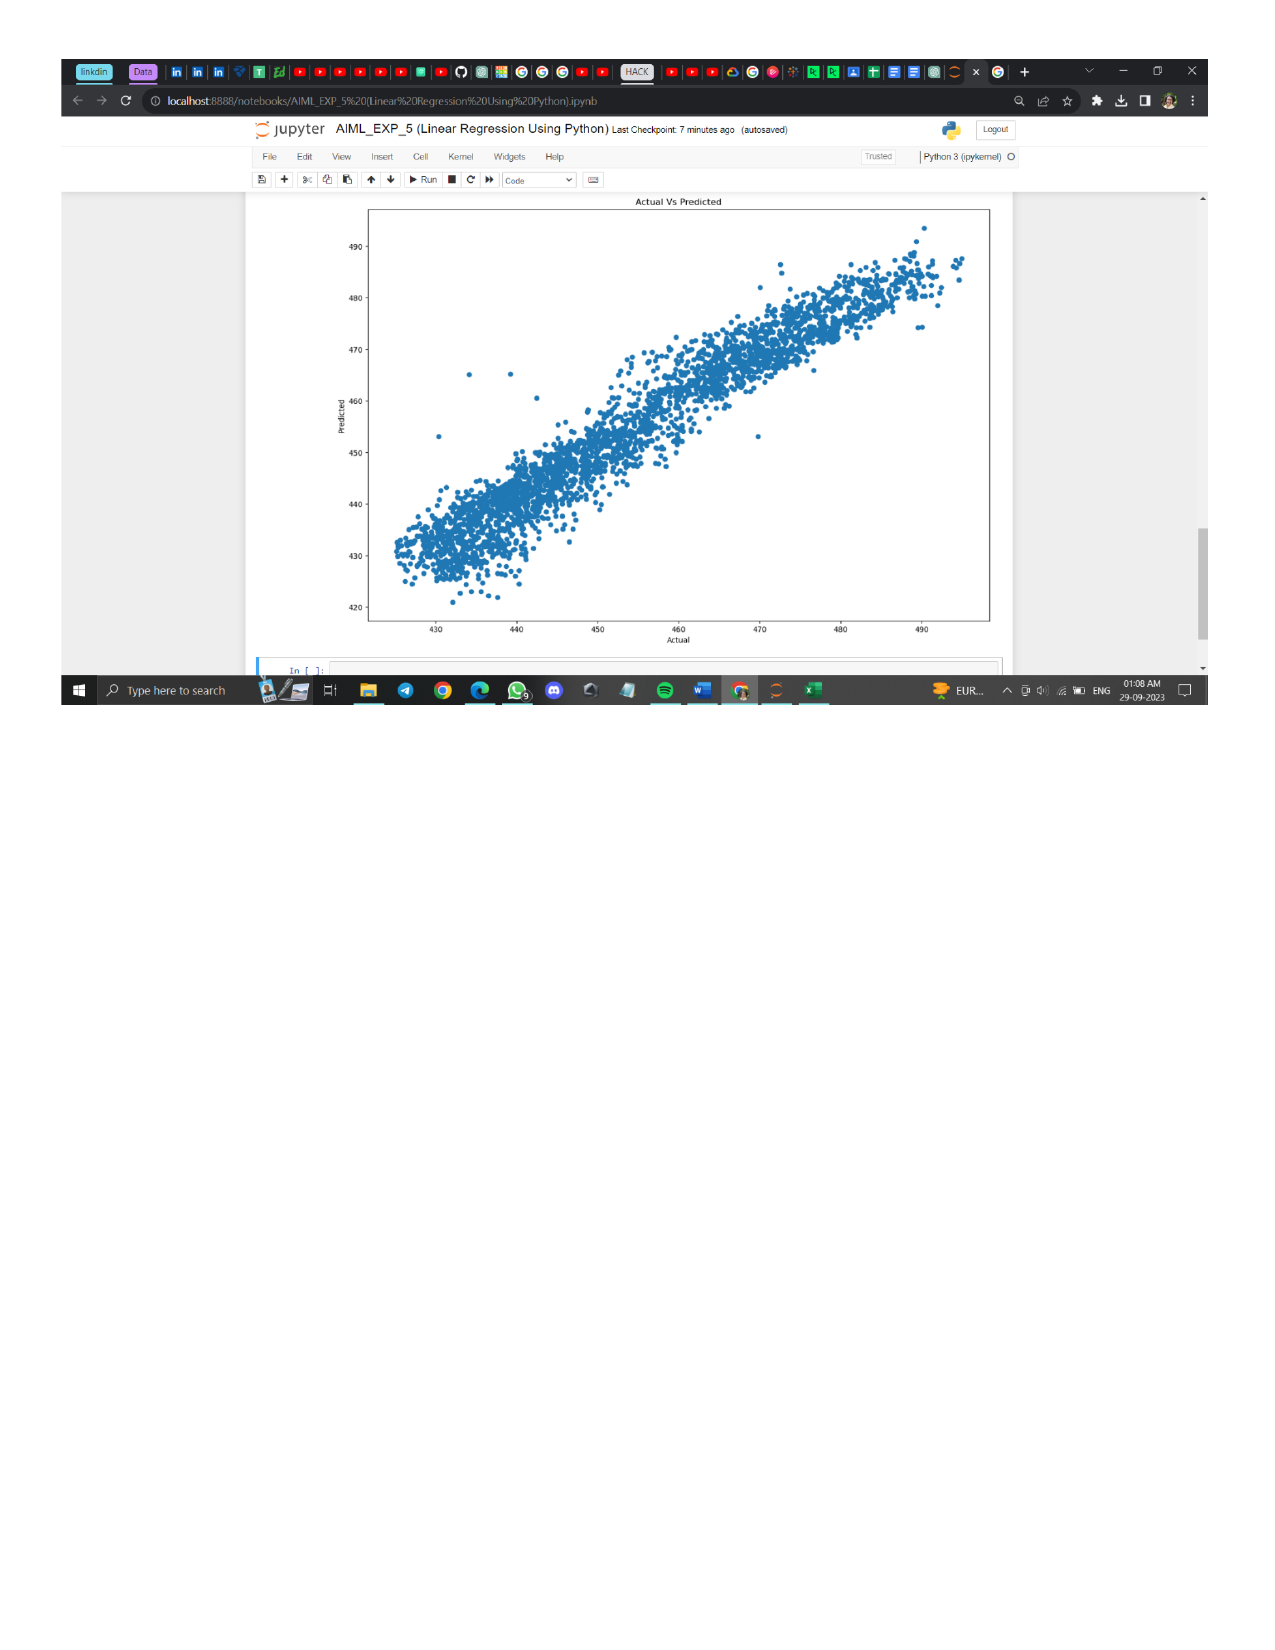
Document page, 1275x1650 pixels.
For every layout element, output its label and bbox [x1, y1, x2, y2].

picture [61, 59, 1208, 705]
